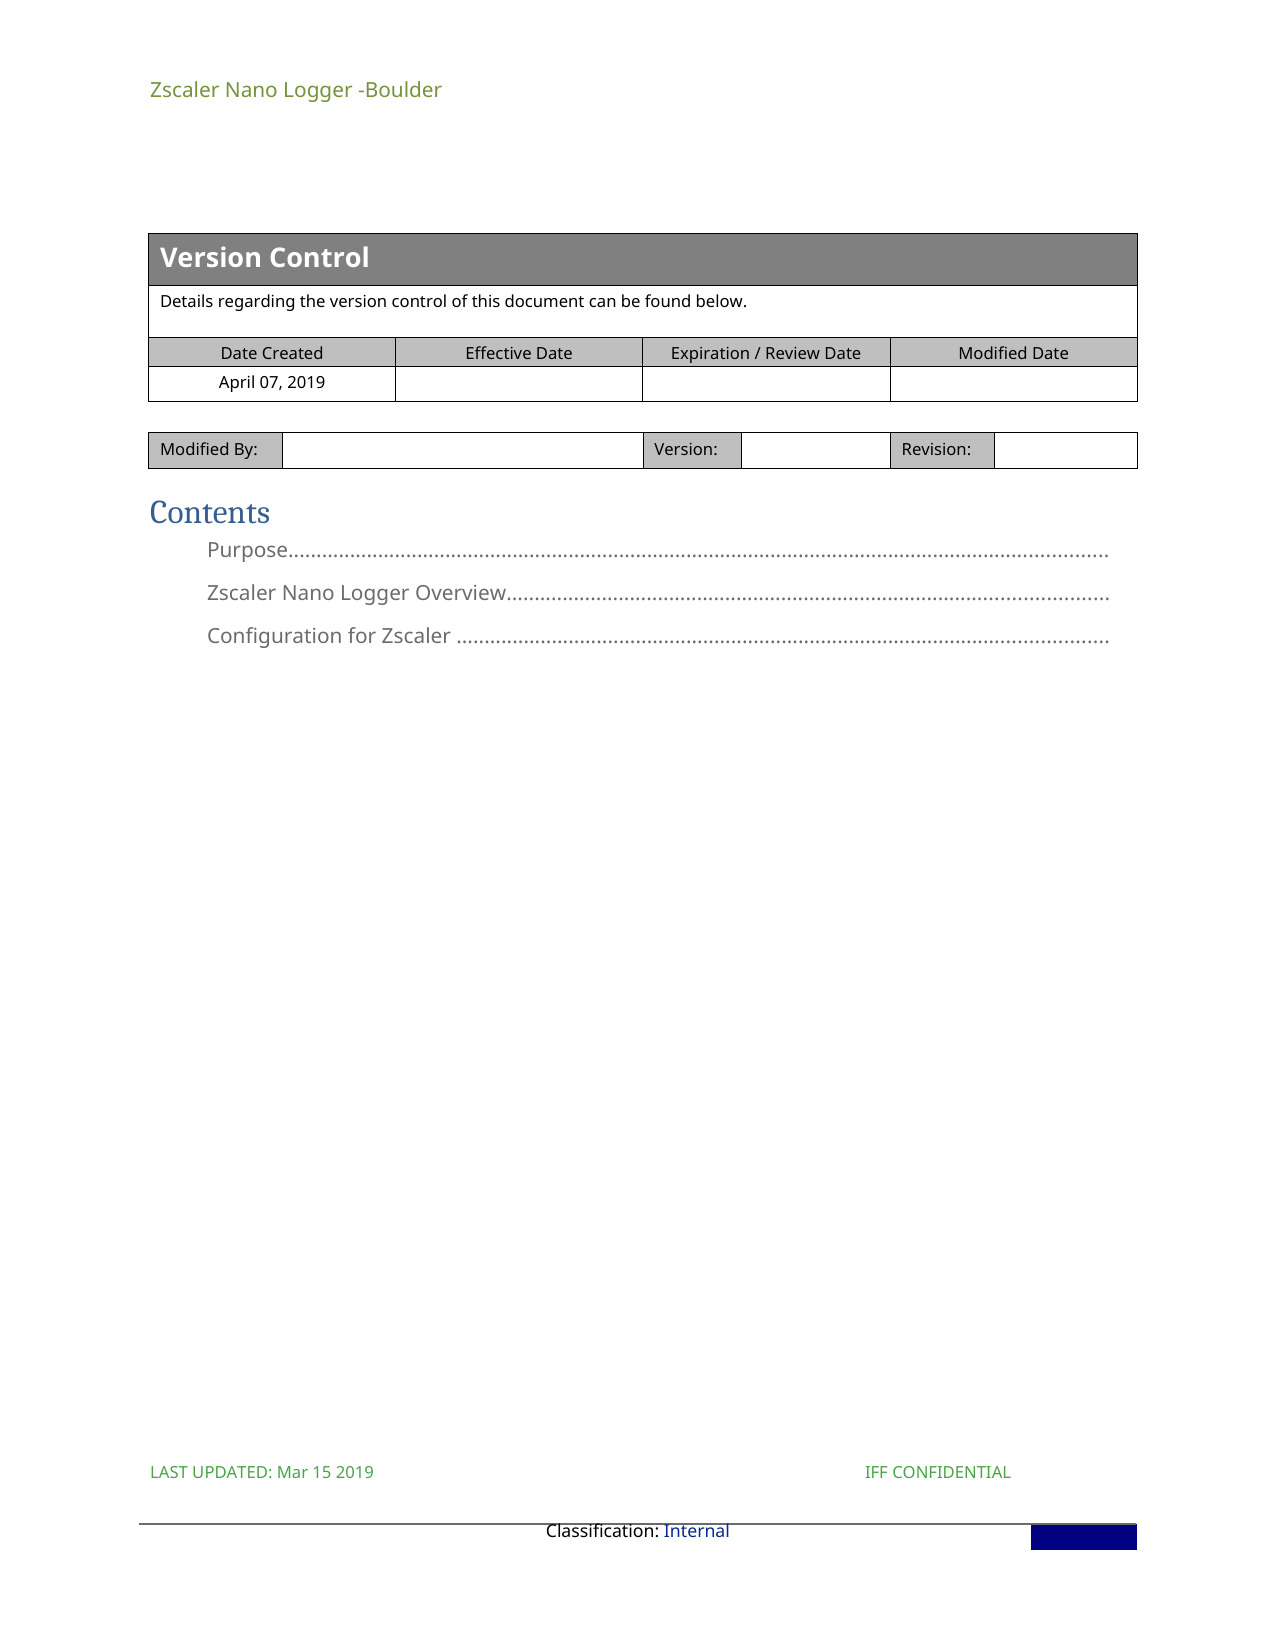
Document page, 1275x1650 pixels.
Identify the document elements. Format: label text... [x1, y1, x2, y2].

table_cell Modified Date [891, 338, 1137, 366]
table_cell April 07, 2019 [149, 367, 395, 401]
table_cell Expiration / Review Date [643, 338, 890, 366]
table_cell Date Created [149, 338, 395, 366]
table_header Revision: [891, 433, 994, 468]
table_header [283, 433, 643, 468]
table_cell Details regarding the version control of this document can be found below. [149, 286, 890, 337]
table_cell Effective Date [396, 338, 642, 366]
table_header [742, 433, 890, 468]
table_header Version: [644, 433, 741, 468]
table_cell [396, 367, 642, 401]
table_cell [891, 367, 1137, 401]
table_cell [890, 286, 1137, 337]
table_header Modified By: [149, 433, 282, 468]
table_cell [643, 367, 890, 401]
table_header Version Control [149, 234, 890, 285]
table_header [995, 433, 1137, 468]
table_header [890, 234, 1137, 285]
